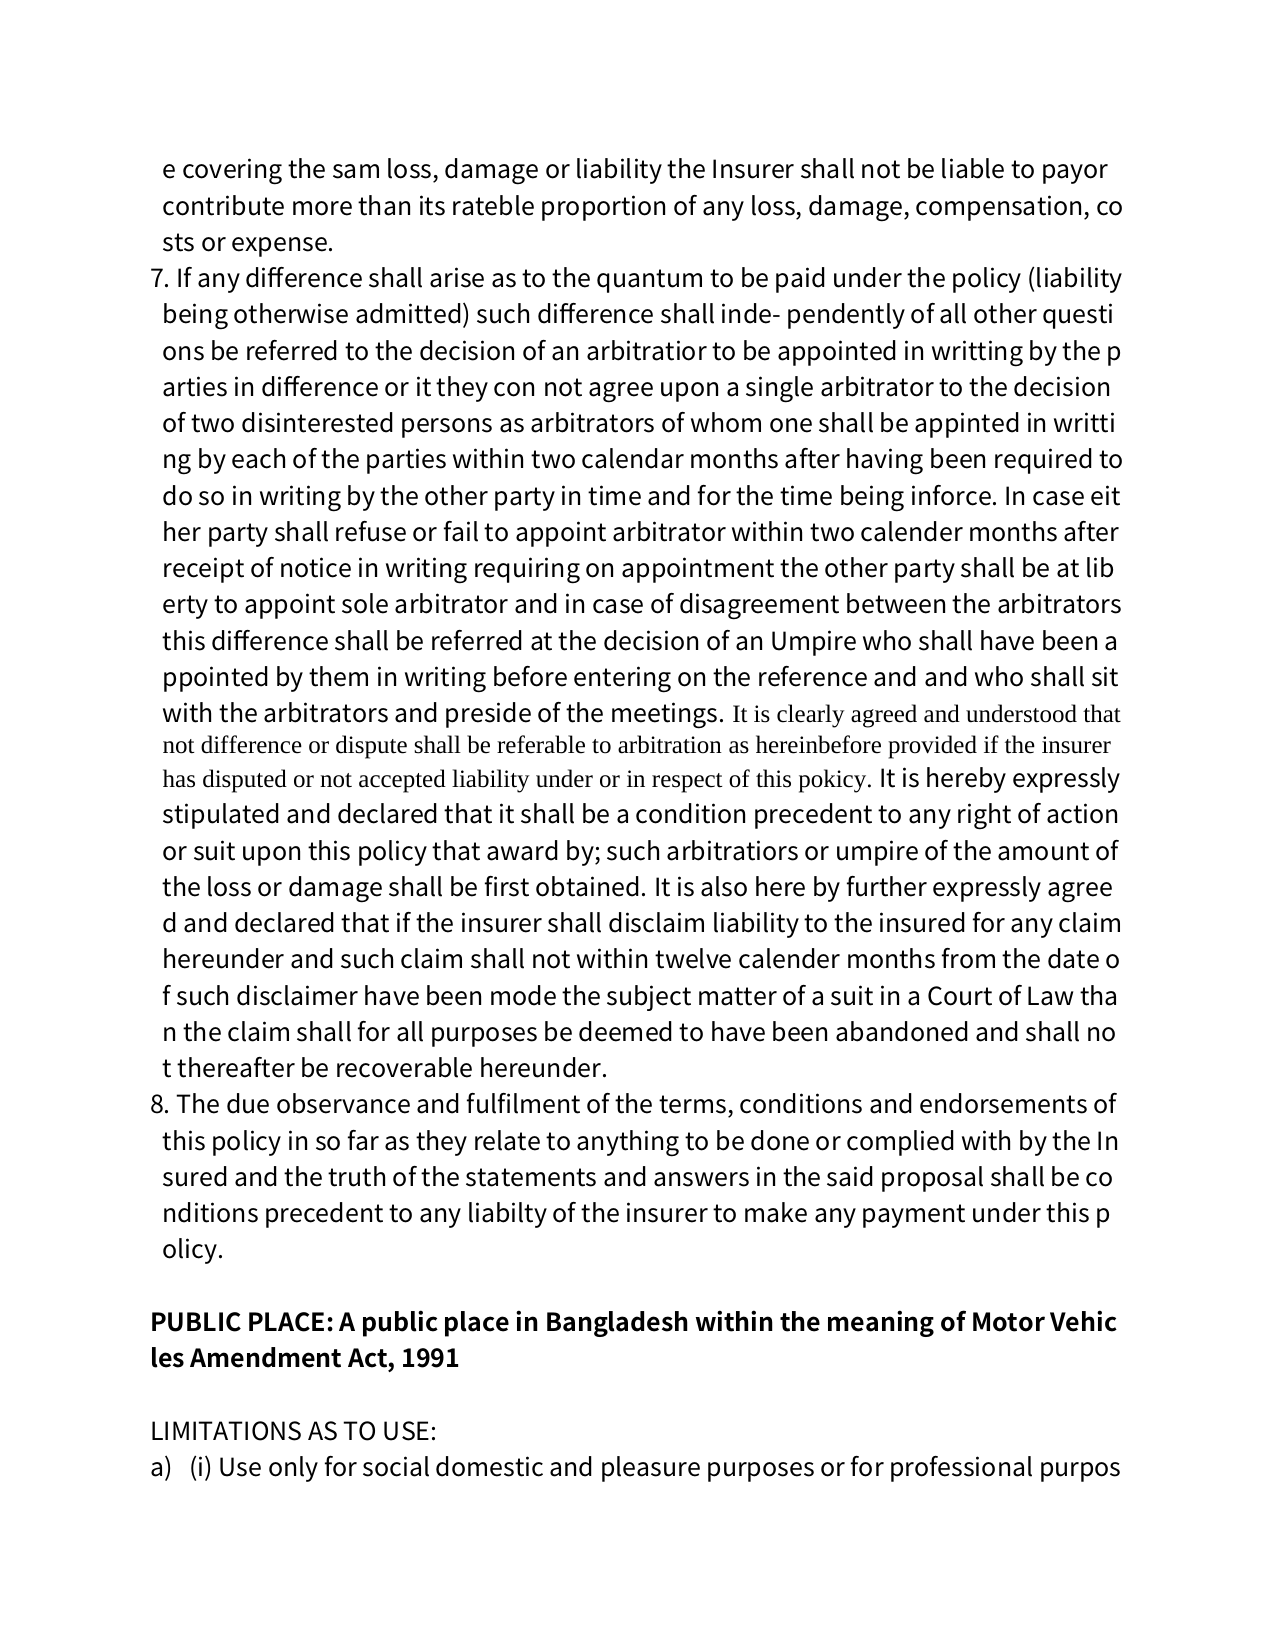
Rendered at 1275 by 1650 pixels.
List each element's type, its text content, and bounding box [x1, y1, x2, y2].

text 8. The due observance and fulfilment of the terms, conditions and endorsements of this policy in so far as they relate to anything to be done or complied with by the Insured and the truth of the statements and answers in the said proposal shall be conditions precedent to any liabilty of the insurer to make any payment under this policy. [150, 1085, 1125, 1266]
text PUBLIC PLACE: A public place in Bangladesh within the meaning of Motor Vehicles Amendment Act, 1991 [150, 1302, 1125, 1375]
text 7. If any difference shall arise as to the quantum to be paid under the policy (liability being otherwise admitted) such difference shall inde- pendently of all other questions be referred to the decision of an arbitratior to be appointed in writting by the parties in difference or it they con not agree upon a single arbitrator to the decision of two disinterested persons as arbitrators of whom one shall be appinted in writting by each of the parties within two calendar months after having been required to do so in writing by the other party in time and for the time being inforce. In case either party shall refuse or fail to appoint arbitrator within two calender months after receipt of notice in writing requiring on appointment the other party shall be at liberty to appoint sole arbitrator and in case of disagreement between the arbitrators this difference shall be referred at the decision of an Umpire who shall have been appointed by them in writing before entering on the reference and and who shall sit with the arbitrators and preside of the meetings. It is clearly agreed and understood that not difference or dispute shall be referable to arbitration as hereinbefore provided if the insurer has disputed or not accepted liability under or in respect of this pokicy. It is hereby expressly stipulated and declared that it shall be a condition precedent to any right of action or suit upon this policy that award by; such arbitratiors or umpire of the amount of the loss or damage shall be first obtained. It is also here by further expressly agreed and declared that if the insurer shall disclaim liability to the insured for any claim hereunder and such claim shall not within twelve calender months from the date of such disclaimer have been mode the subject matter of a suit in a Court of Law than the claim shall for all purposes be deemed to have been abandoned and shall not thereafter be recoverable hereunder. [150, 259, 1125, 1085]
text LIMITATIONS AS TO USE: [150, 1411, 1125, 1447]
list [150, 1447, 1125, 1484]
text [150, 150, 1125, 259]
